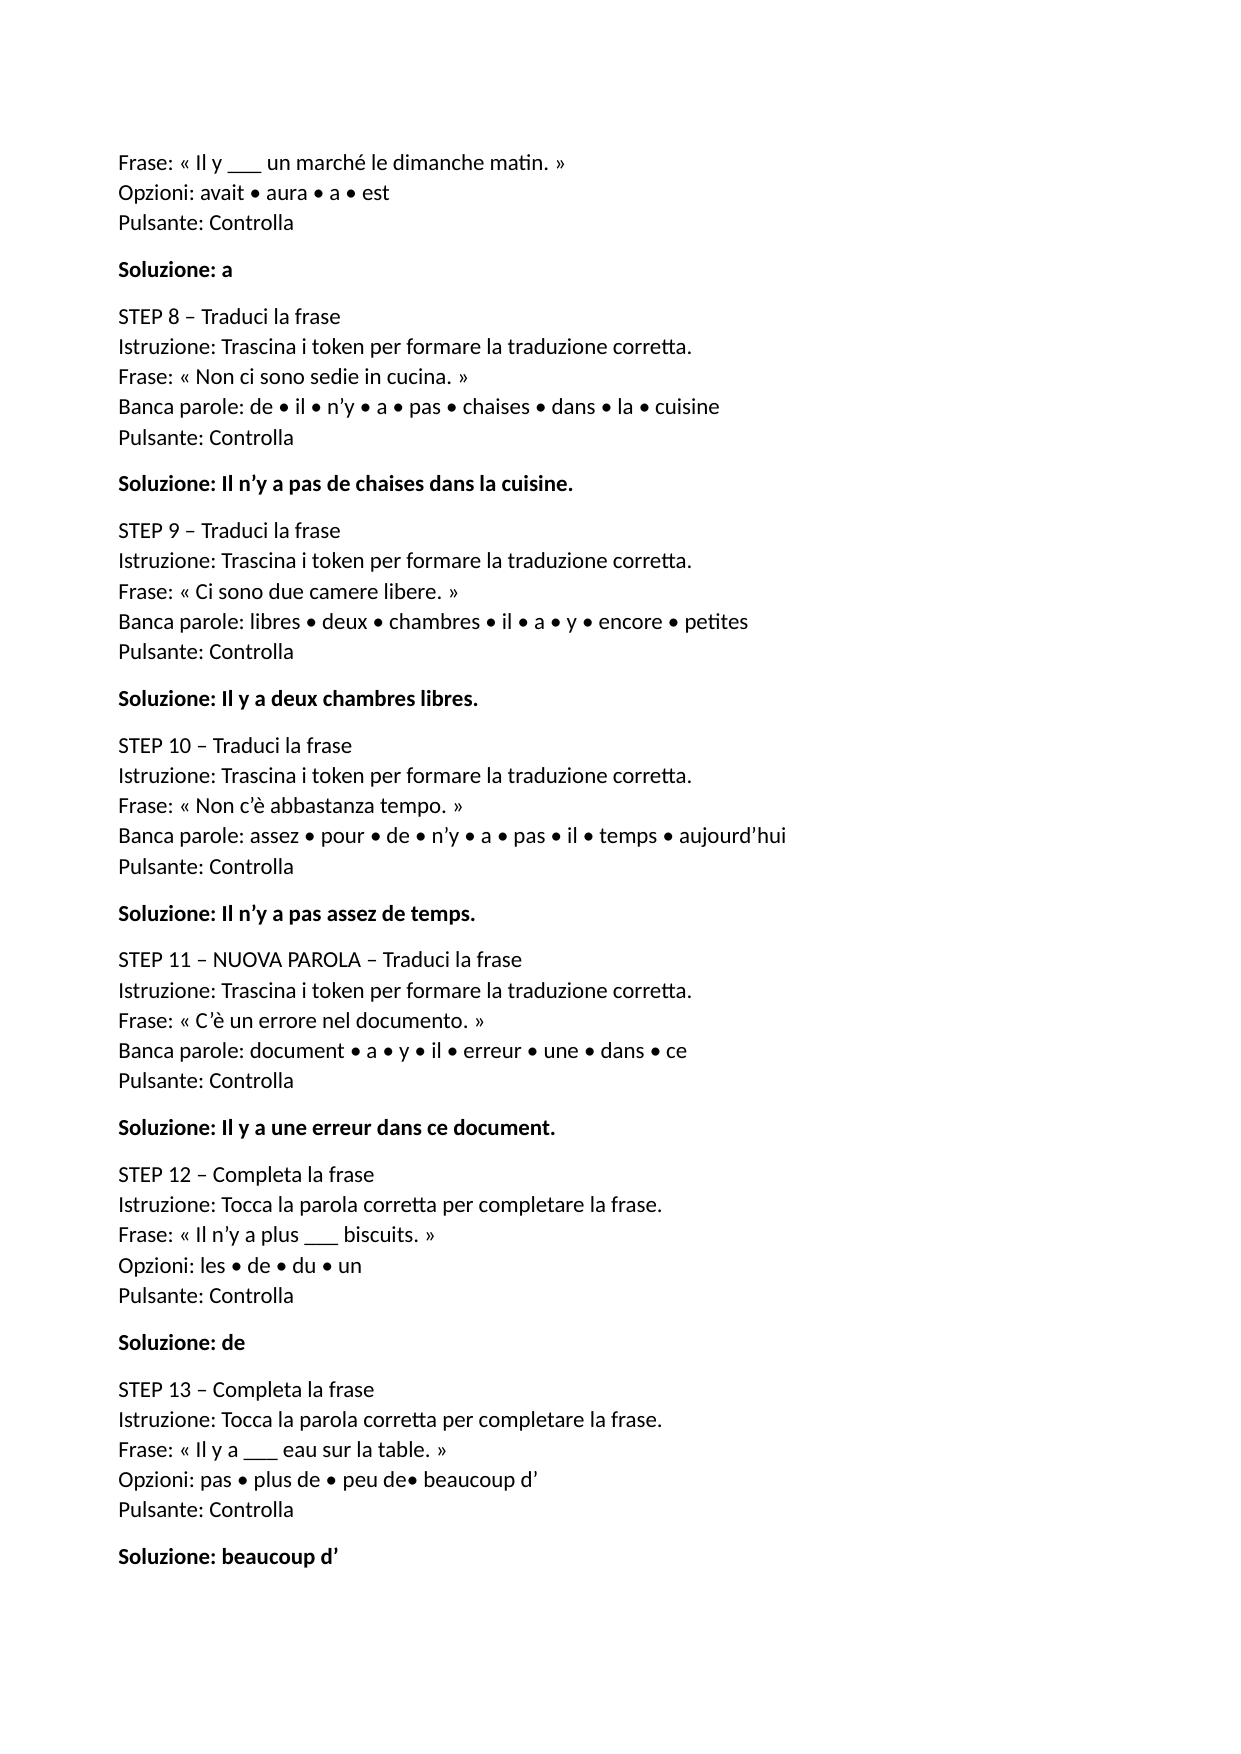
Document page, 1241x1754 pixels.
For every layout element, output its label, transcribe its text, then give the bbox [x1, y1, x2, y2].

text Soluzione: beaucoup d’ [118, 1542, 1122, 1570]
text STEP 13 – Completa la frase Istruzione: Tocca la parola corretta per completare la frase. Frase: « Il y a ___ eau sur la table. » Opzioni: pas • plus de • peu de• beaucoup d’ Pulsante: Controlla [118, 1375, 1122, 1523]
text STEP 12 – Completa la frase Istruzione: Tocca la parola corretta per completare la frase. Frase: « Il n’y a plus ___ biscuits. » Opzioni: les • de • du • un Pulsante: Controlla [118, 1160, 1122, 1309]
text Soluzione: a [118, 255, 1122, 283]
text STEP 8 – Traduci la frase Istruzione: Trascina i token per formare la traduzione corretta. Frase: « Non ci sono sedie in cucina. » Banca parole: de • il • n’y • a • pas • chaises • dans • la • cuisine Pulsante: Controlla [118, 302, 1122, 451]
text Soluzione: Il n’y a pas de chaises dans la cuisine. [118, 469, 1122, 497]
text Soluzione: Il n’y a pas assez de temps. [118, 899, 1122, 927]
text STEP 9 – Traduci la frase Istruzione: Trascina i token per formare la traduzione corretta. Frase: « Ci sono due camere libere. » Banca parole: libres • deux • chambres • il • a • y • encore • petites Pulsante: Controlla [118, 516, 1122, 665]
text Soluzione: Il y a une erreur dans ce document. [118, 1113, 1122, 1141]
text STEP 10 – Traduci la frase Istruzione: Trascina i token per formare la traduzione corretta. Frase: « Non c’è abbastanza tempo. » Banca parole: assez • pour • de • n’y • a • pas • il • temps • aujourd’hui Pulsante: Controlla [118, 731, 1122, 880]
text Soluzione: de [118, 1328, 1122, 1356]
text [118, 148, 1122, 236]
text Soluzione: Il y a deux chambres libres. [118, 684, 1122, 712]
text STEP 11 – NUOVA PAROLA – Traduci la frase Istruzione: Trascina i token per formare la traduzione corretta. Frase: « C’è un errore nel documento. » Banca parole: document • a • y • il • erreur • une • dans • ce Pulsante: Controlla [118, 946, 1122, 1094]
